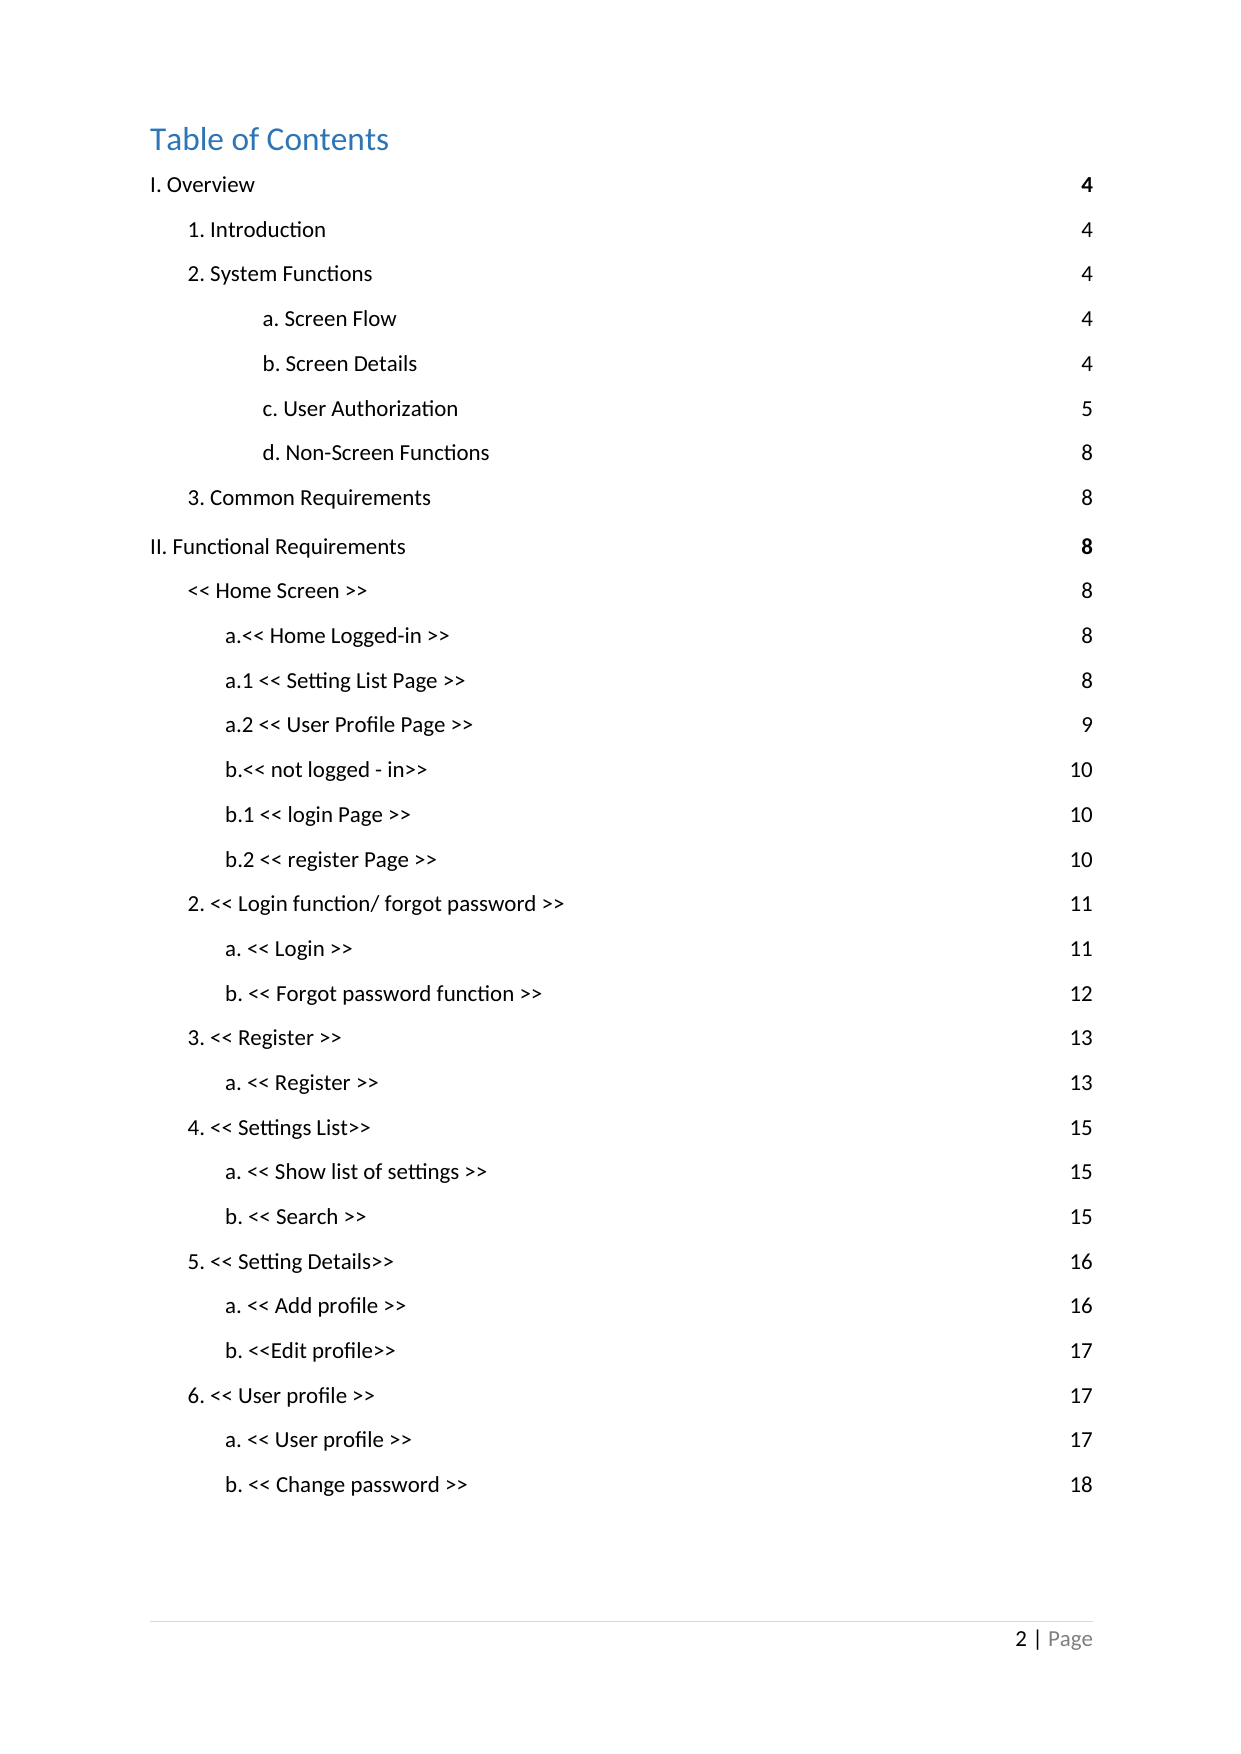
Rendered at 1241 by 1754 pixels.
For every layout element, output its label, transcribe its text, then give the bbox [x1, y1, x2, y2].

text Table of Contents [150, 118, 1093, 159]
